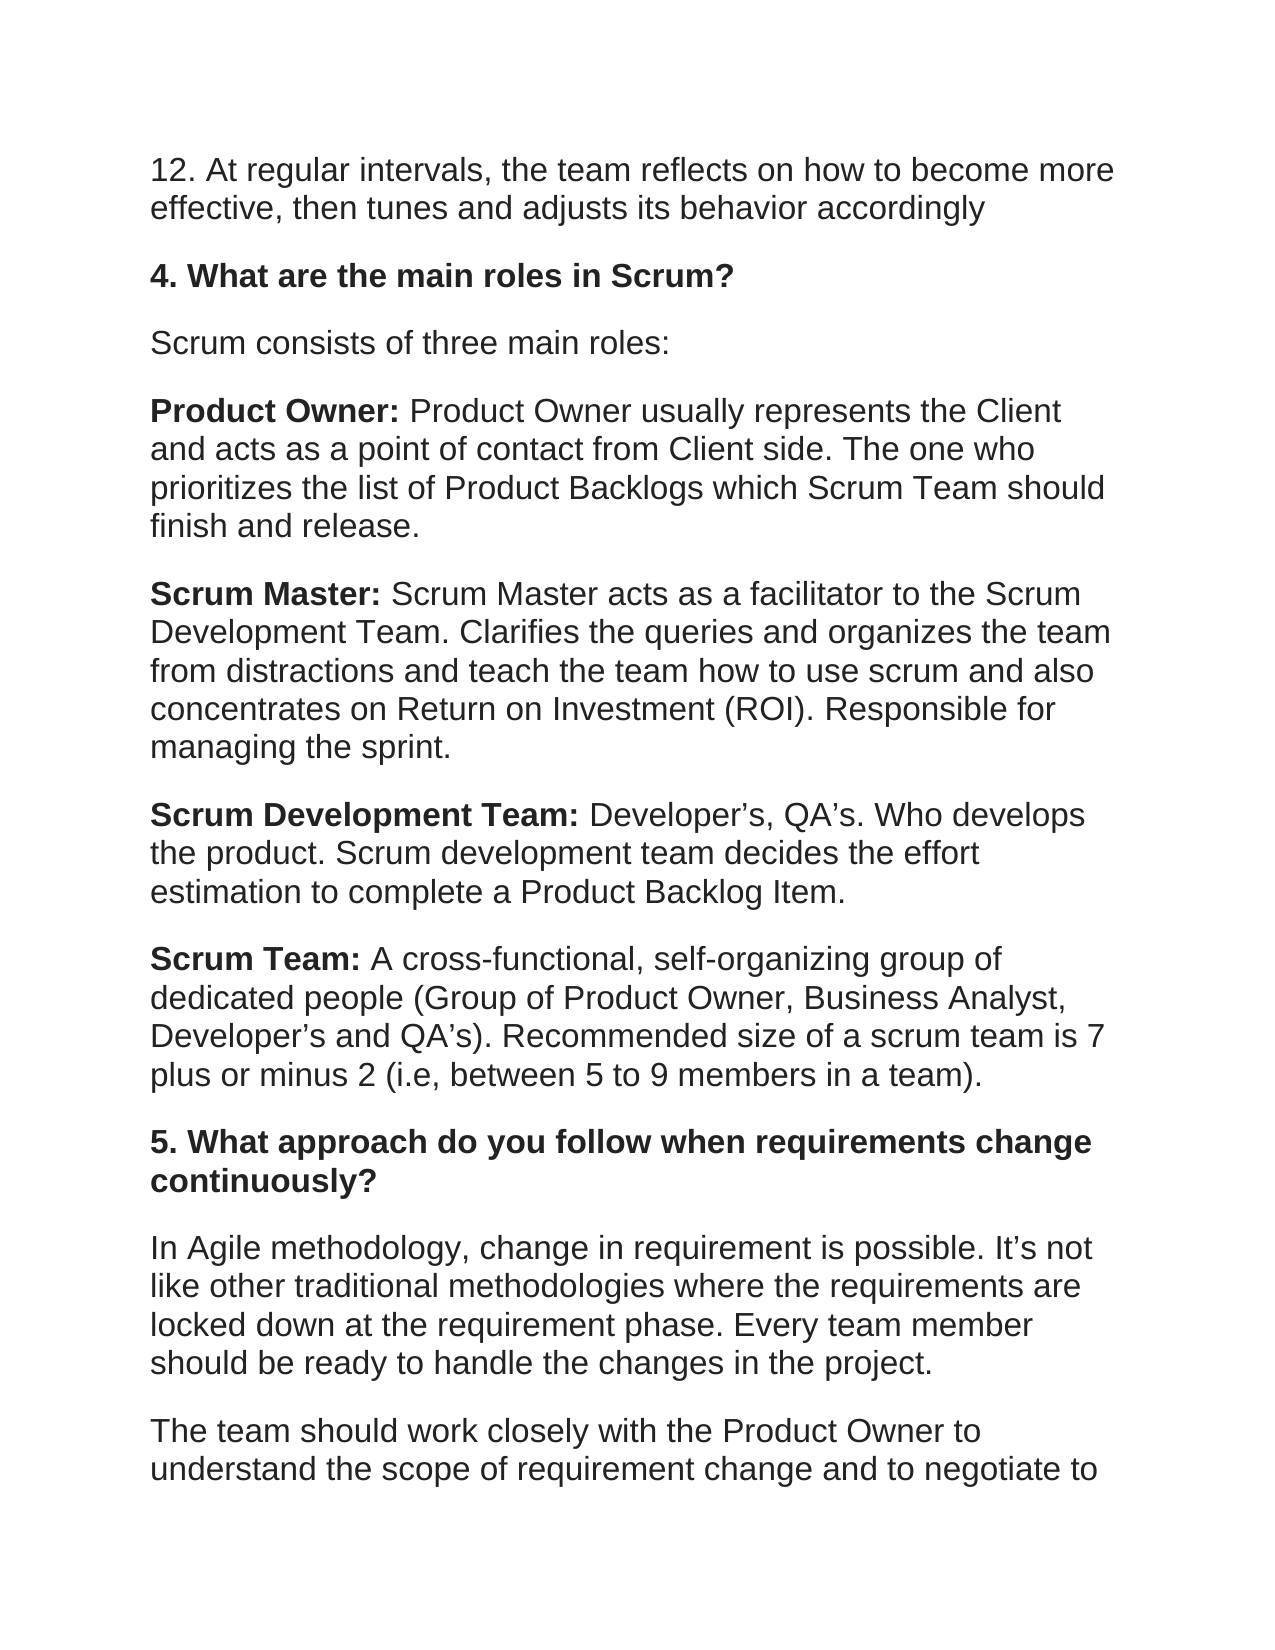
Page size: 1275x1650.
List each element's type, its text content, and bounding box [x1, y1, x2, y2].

text Product Owner: Product Owner usually represents the Client and acts as a point of contact from Client side. The one who prioritizes the list of Product Backlogs which Scrum Team should finish and release. [150, 391, 1125, 545]
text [150, 150, 1125, 227]
text 5. What approach do you follow when requirements change continuously? [150, 1122, 1125, 1199]
text 4. What are the main roles in Scrum? [150, 256, 1125, 294]
text Scrum Team: A cross-functional, self-organizing group of dedicated people (Group of Product Owner, Business Analyst, Developer’s and QA’s). Recommended size of a scrum team is 7 plus or minus 2 (i.e, between 5 to 9 members in a team). [150, 939, 1125, 1093]
text Scrum consists of three main roles: [150, 323, 1125, 362]
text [150, 1411, 1125, 1488]
text Scrum Master: Scrum Master acts as a facilitator to the Scrum Development Team. Clarifies the queries and organizes the team from distractions and teach the team how to use scrum and also concentrates on Return on Investment (ROI). Responsible for managing the sprint. [150, 574, 1125, 766]
text In Agile methodology, change in requirement is possible. It’s not like other traditional methodologies where the requirements are locked down at the requirement phase. Every team member should be ready to handle the changes in the project. [150, 1228, 1125, 1382]
text Scrum Development Team: Developer’s, QA’s. Who develops the product. Scrum development team decides the effort estimation to complete a Product Backlog Item. [150, 795, 1125, 910]
